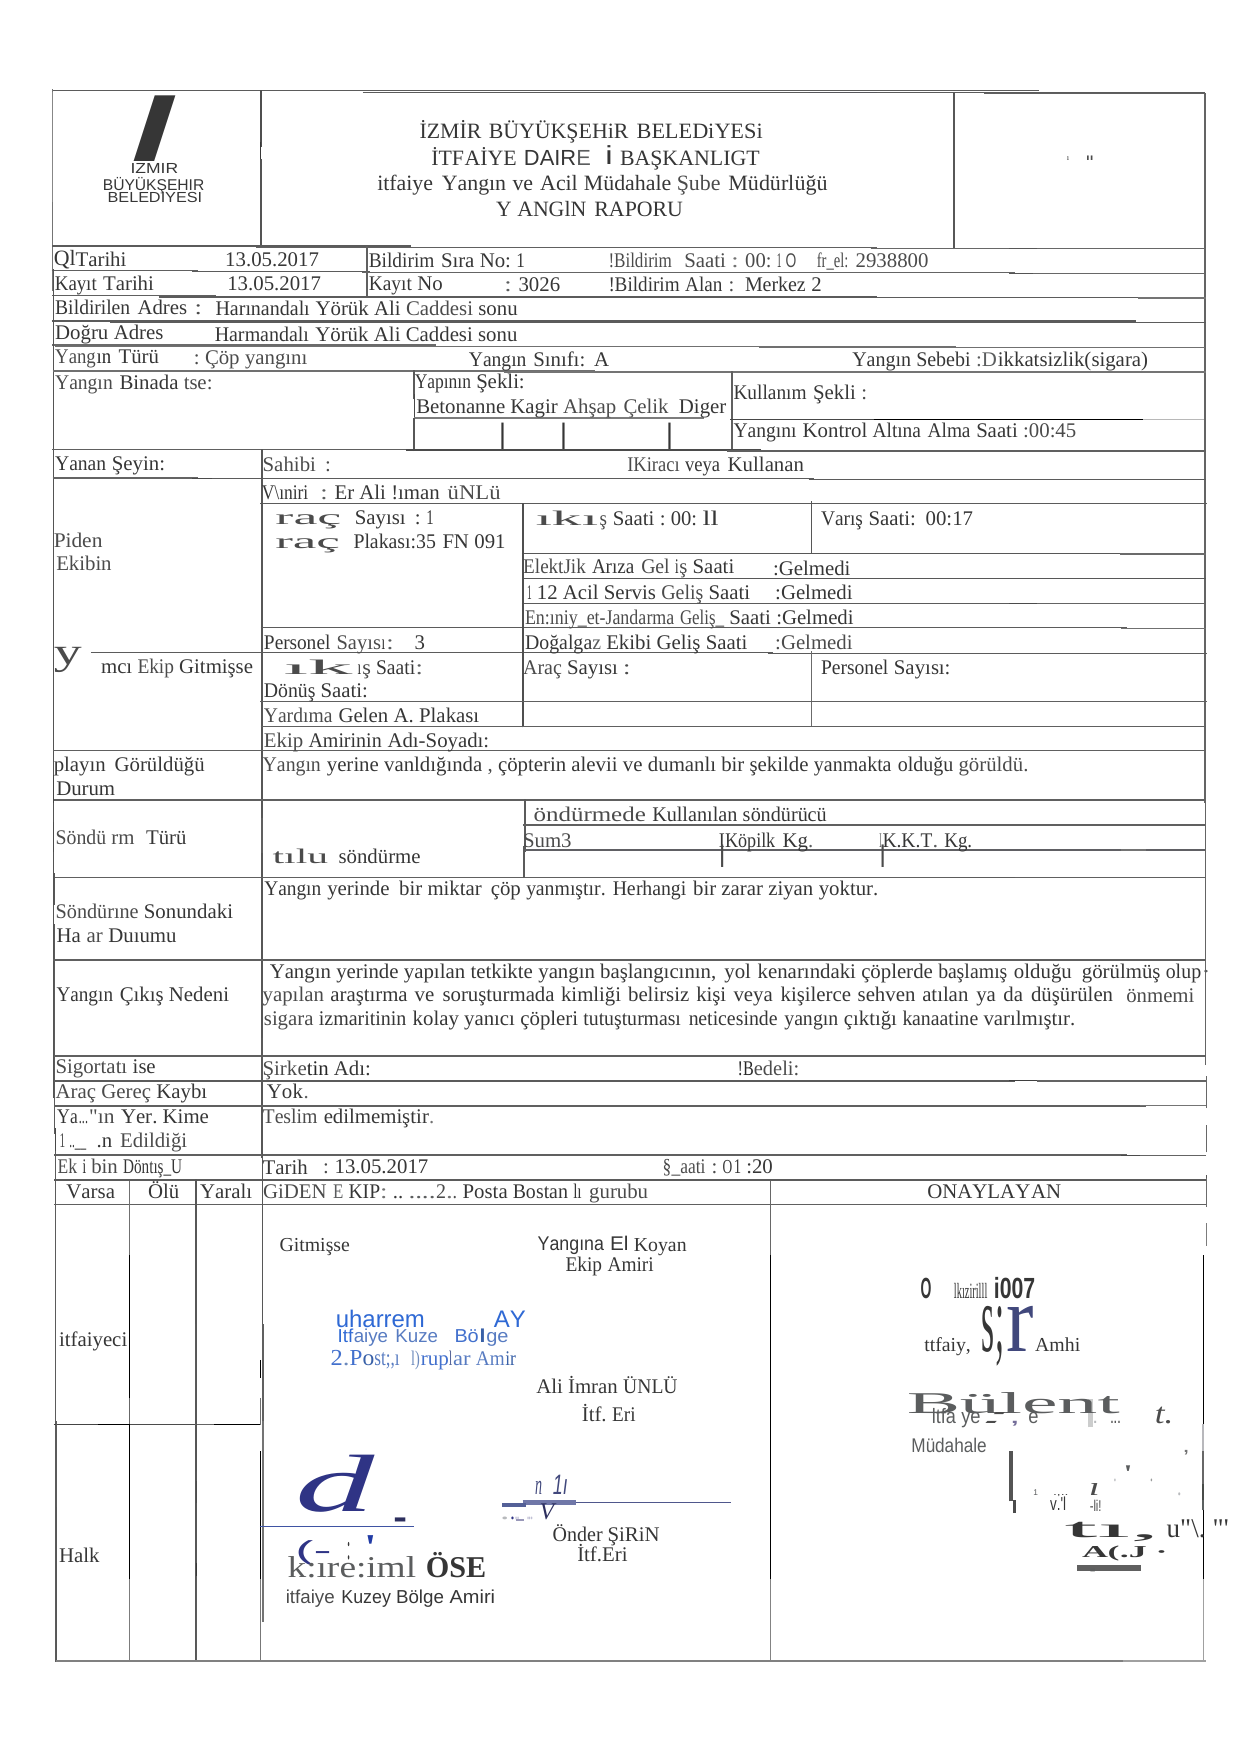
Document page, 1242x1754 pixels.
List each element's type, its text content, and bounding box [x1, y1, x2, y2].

text Yanan Şeyin: Sahibi : IKiracı veya Kullanan [55, 457, 1239, 476]
text Söndürıne Sonundaki [55, 899, 238, 923]
text Ali İmran ÜNLÜ [42, 1374, 677, 1396]
text En:ıniy_et-Jandarma Geliş_ Saati :Gelmedi [525, 605, 1239, 629]
text Bildirilen Adres : Harınandalı Yörük Ali Caddesi sonu [55, 297, 1239, 320]
text Ekibin ElektJik Arıza Gel iş Saati :Gelmedi [56, 552, 1239, 579]
text Yardıma Gelen A. Plakası [264, 702, 1239, 727]
text Ya..."ın Yer. Kime Teslim edilmemiştir. [57, 1104, 1239, 1128]
text Ha ar Duıumu [56, 923, 233, 947]
text raç Plakası:35 FN 091 [275, 529, 1239, 552]
text 1 ..__ .n Edildiği [59, 1128, 1239, 1152]
text ttfaiy, Amhi [924, 1333, 1239, 1356]
text Yangın Türü : Çöp yangını Yangın Sınıfı: A Yangın Sebebi :Dikkatsizlik(sigara) Yangın Binada tse: Yapının Şekli: Kullanım Şekli : [55, 346, 1153, 404]
text ı ı ı Yangını Kontrol Altına Alma Saati :00:45 [499, 413, 1239, 457]
text mcı Ekip Gitmişse ık ış Saati: Araç Sayısı : Personel Sayısı: Dönüş Saati: [101, 656, 959, 702]
text (- : ' [42, 1524, 375, 1548]
text 1 12 Acil Servis Geliş Saati :Gelmedi [527, 580, 1239, 604]
text İZMİR BÜYÜKŞEHiR BELEDiYESi [419, 118, 1239, 143]
text BÜYÜKŞEHIR itfaiye Yangın ve Acil Müdahale Şube Müdürlüğü [103, 174, 1239, 194]
text Doğru Adres Harmandalı Yörük Ali Caddesi sonu [55, 320, 1239, 346]
text Kayıt Tarihi 13.05.2017 Kayıt No : 3026 !Bildirim Alan : Merkez 2 [54, 272, 1239, 297]
text Bülent [907, 1383, 1239, 1400]
text Önder ŞiRiN [552, 1524, 1239, 1544]
text İTFAİYE DAIRE i BAŞKANLIGT ı ll [431, 143, 1239, 161]
text İtf. Eri ltfa ye:, e . ... t. [42, 1400, 1173, 1430]
text . ' . [42, 1458, 1153, 1480]
text playın Görüldüğü Yangın yerine vanldığında , çöpterin alevii ve dumanlı bir şekilde yanmakta olduğu görüldü. Durum [53, 753, 1028, 800]
text Yangın yerinde yapılan tetkikte yangın başlangıcının, yol kenarındaki çöplerde başlamış olduğu görülmüş olup· [269, 958, 1239, 982]
text öndürmede Kullanılan söndürücü [527, 802, 833, 826]
text raç Sayısı : 1 ıkış Saati : 00: ll Varış Saati: 00:17 [275, 505, 1239, 529]
text uharrem AY [336, 1305, 687, 1330]
text Söndü rm Türü Sum3 IKöpilk Kg. IK.K.T. Kg. tılu söndürme ı ı [55, 837, 985, 876]
text Varsa Ölü Yaralı GiDEN E KIP: .. ....2.. Posta Bostan lı gurubu ONAYLAYAN [66, 1179, 1239, 1202]
text O lkızirilll i007 [920, 1271, 1239, 1304]
text itfaiye Kuzey Bölge Amiri [286, 1588, 1239, 1607]
text Yangın Çıkış Nedeni yapılan araştırma ve soruşturmada kimliği belirsiz kişi veya kişilerce sehven atılan ya da düşürülen önmemi sigara izmaritinin kolay yanıcı çöpleri tutuşturması neticesinde yangın çıktığı kanaatine varılmıştır. [56, 984, 1199, 1030]
text .... ... V v.'l -li! [501, 1499, 1239, 1518]
text Yangın yerinde bir miktar çöp yanmıştır. Herhangi bir zarar ziyan yoktur. [264, 876, 1239, 899]
text Gitmişse Yangına El Koyan [279, 1232, 692, 1254]
text IZMIR [130, 161, 1239, 174]
text Ekip Amirinin Adı-Soyadı: [264, 728, 1239, 752]
text 2.Post;,ı l)ruplar Amir [330, 1349, 687, 1370]
text itfaiyeci Itfaiye Kuze Bölge [59, 1330, 687, 1349]
text Müdahale , [42, 1434, 1189, 1457]
text Ek i bin Döntış_U Tarih : 13.05.2017 §_aati : O1 :20 [57, 1154, 1239, 1179]
text Ekip Amiri [42, 1254, 654, 1275]
text Personel Sayısı: 3 Doğalgaz Ekibi Geliş Saati :Gelmedi [264, 629, 1239, 654]
text QlTarihi 13.05.2017 Bildirim Sıra No: 1 !Bildirim Saati : 00: 1 O fr_el: 2938800 [53, 245, 1239, 272]
text Halk k:ıre:iml ÖSE İtf.Eri - [59, 1548, 1239, 1588]
text Piden [53, 529, 110, 552]
text 1 .,.. ı . [42, 1480, 1181, 1499]
text V\ıniri : Er Ali !ıman üNLü [262, 480, 1239, 504]
text Sigortatı ise Şirketin Adı: !Bedeli: Araç Gereç Kaybı Yok. [55, 1054, 807, 1103]
text BELEDIYESI Y ANGlN RAPORU [107, 194, 1239, 221]
